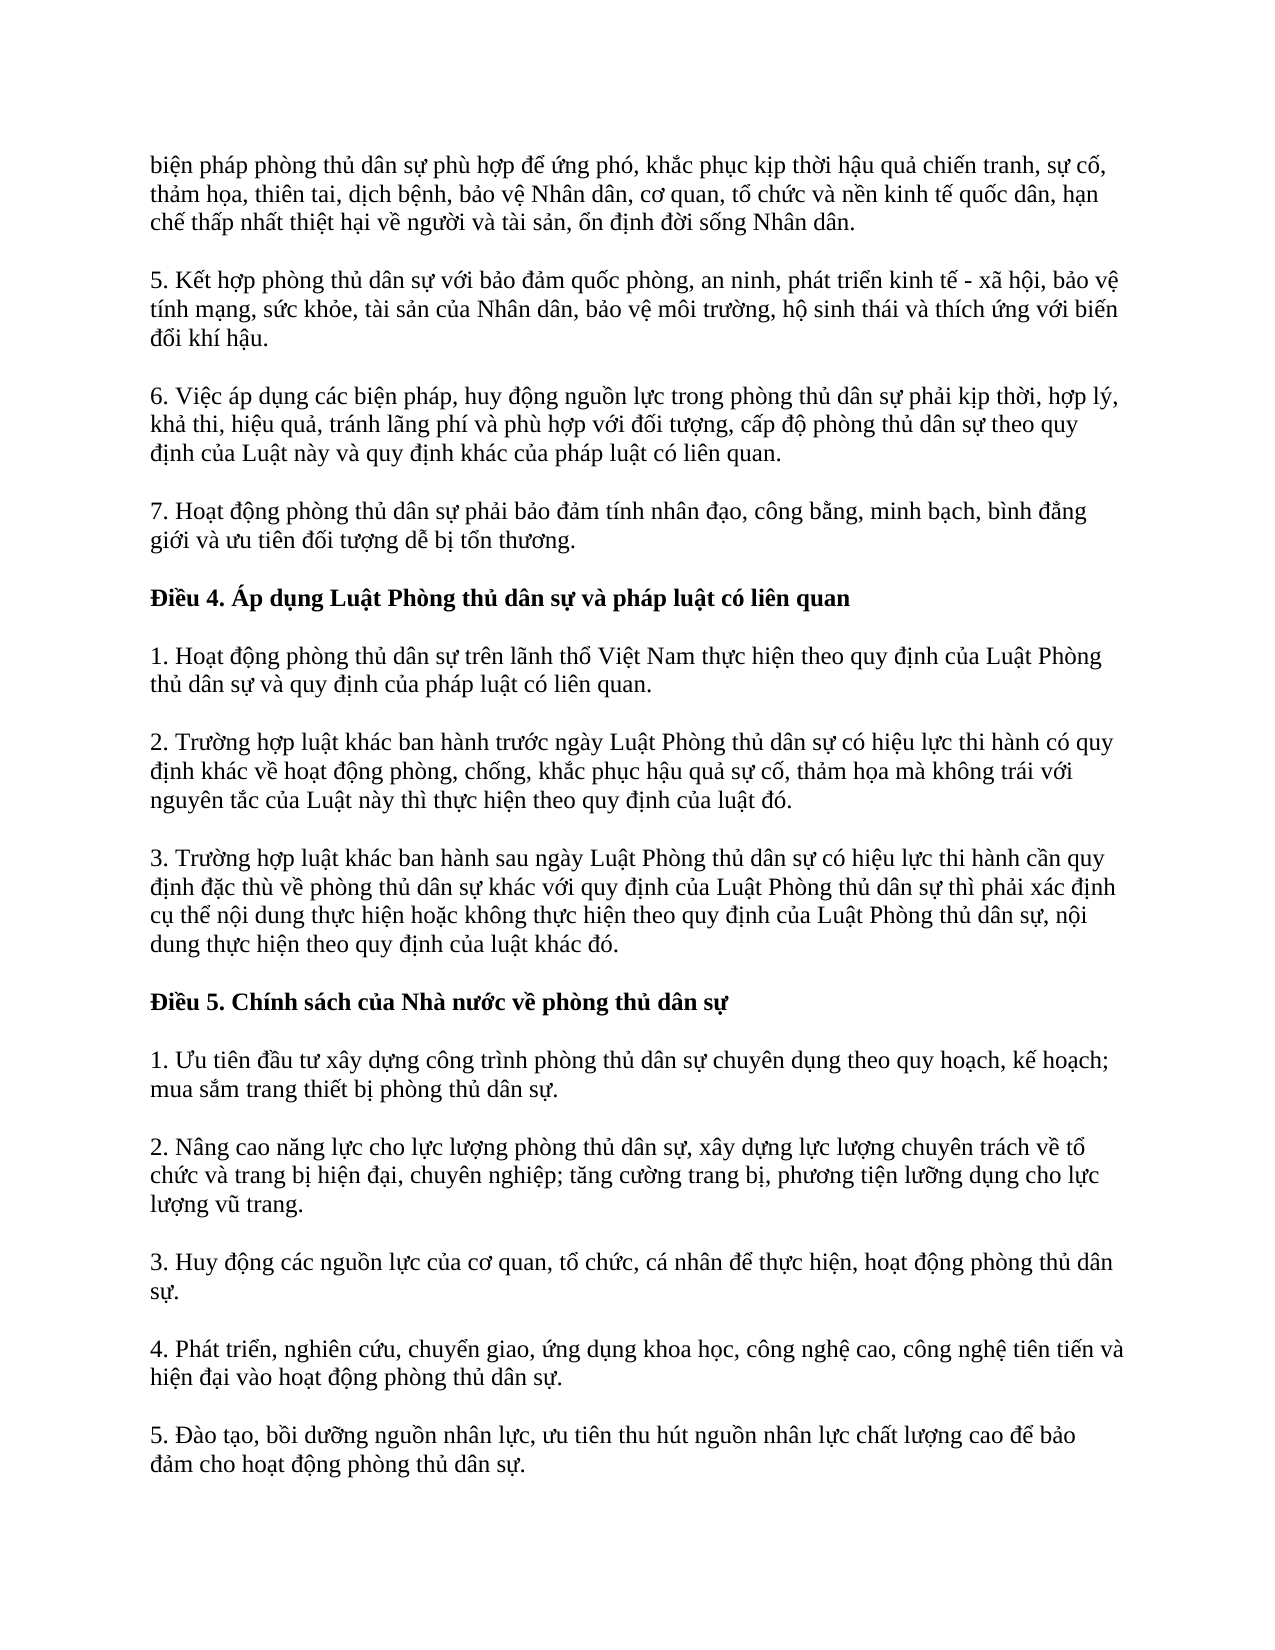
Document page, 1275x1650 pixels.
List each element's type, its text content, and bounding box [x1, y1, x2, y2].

text 1. Hoạt động phòng thủ dân sự trên lãnh thổ Việt Nam thực hiện theo quy định của Luật Phòng thủ dân sự và quy định của pháp luật có liên quan. [150, 641, 1125, 698]
text 5. Kết hợp phòng thủ dân sự với bảo đảm quốc phòng, an ninh, phát triển kinh tế - xã hội, bảo vệ tính mạng, sức khỏe, tài sản của Nhân dân, bảo vệ môi trường, hộ sinh thái và thích ứng với biến đổi khí hậu. [150, 265, 1125, 352]
text Điều 5. Chính sách của Nhà nước về phòng thủ dân sự [150, 987, 1125, 1016]
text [150, 150, 1125, 236]
text 7. Hoạt động phòng thủ dân sự phải bảo đảm tính nhân đạo, công bằng, minh bạch, bình đẳng giới và ưu tiên đối tượng dễ bị tổn thương. [150, 496, 1125, 554]
text 5. Đào tạo, bồi dưỡng nguồn nhân lực, ưu tiên thu hút nguồn nhân lực chất lượng cao để bảo đảm cho hoạt động phòng thủ dân sự. [150, 1420, 1125, 1478]
text 4. Phát triển, nghiên cứu, chuyển giao, ứng dụng khoa học, công nghệ cao, công nghệ tiên tiến và hiện đại vào hoạt động phòng thủ dân sự. [150, 1334, 1125, 1391]
text 2. Trường hợp luật khác ban hành trước ngày Luật Phòng thủ dân sự có hiệu lực thi hành có quy định khác về hoạt động phòng, chống, khắc phục hậu quả sự cố, thảm họa mà không trái với nguyên tắc của Luật này thì thực hiện theo quy định của luật đó. [150, 727, 1125, 814]
text Điều 4. Áp dụng Luật Phòng thủ dân sự và pháp luật có liên quan [150, 583, 1125, 612]
text 6. Việc áp dụng các biện pháp, huy động nguồn lực trong phòng thủ dân sự phải kịp thời, hợp lý, khả thi, hiệu quả, tránh lãng phí và phù hợp với đối tượng, cấp độ phòng thủ dân sự theo quy định của Luật này và quy định khác của pháp luật có liên quan. [150, 381, 1125, 467]
text 3. Trường hợp luật khác ban hành sau ngày Luật Phòng thủ dân sự có hiệu lực thi hành cần quy định đặc thù về phòng thủ dân sự khác với quy định của Luật Phòng thủ dân sự thì phải xác định cụ thể nội dung thực hiện hoặc không thực hiện theo quy định của Luật Phòng thủ dân sự, nội dung thực hiện theo quy định của luật khác đó. [150, 843, 1125, 958]
text 3. Huy động các nguồn lực của cơ quan, tổ chức, cá nhân để thực hiện, hoạt động phòng thủ dân sự. [150, 1247, 1125, 1304]
text 1. Ưu tiên đầu tư xây dựng công trình phòng thủ dân sự chuyên dụng theo quy hoạch, kế hoạch; mua sắm trang thiết bị phòng thủ dân sự. [150, 1045, 1125, 1102]
text 2. Nâng cao năng lực cho lực lượng phòng thủ dân sự, xây dựng lực lượng chuyên trách về tổ chức và trang bị hiện đại, chuyên nghiệp; tăng cường trang bị, phương tiện lưỡng dụng cho lực lượng vũ trang. [150, 1132, 1125, 1218]
